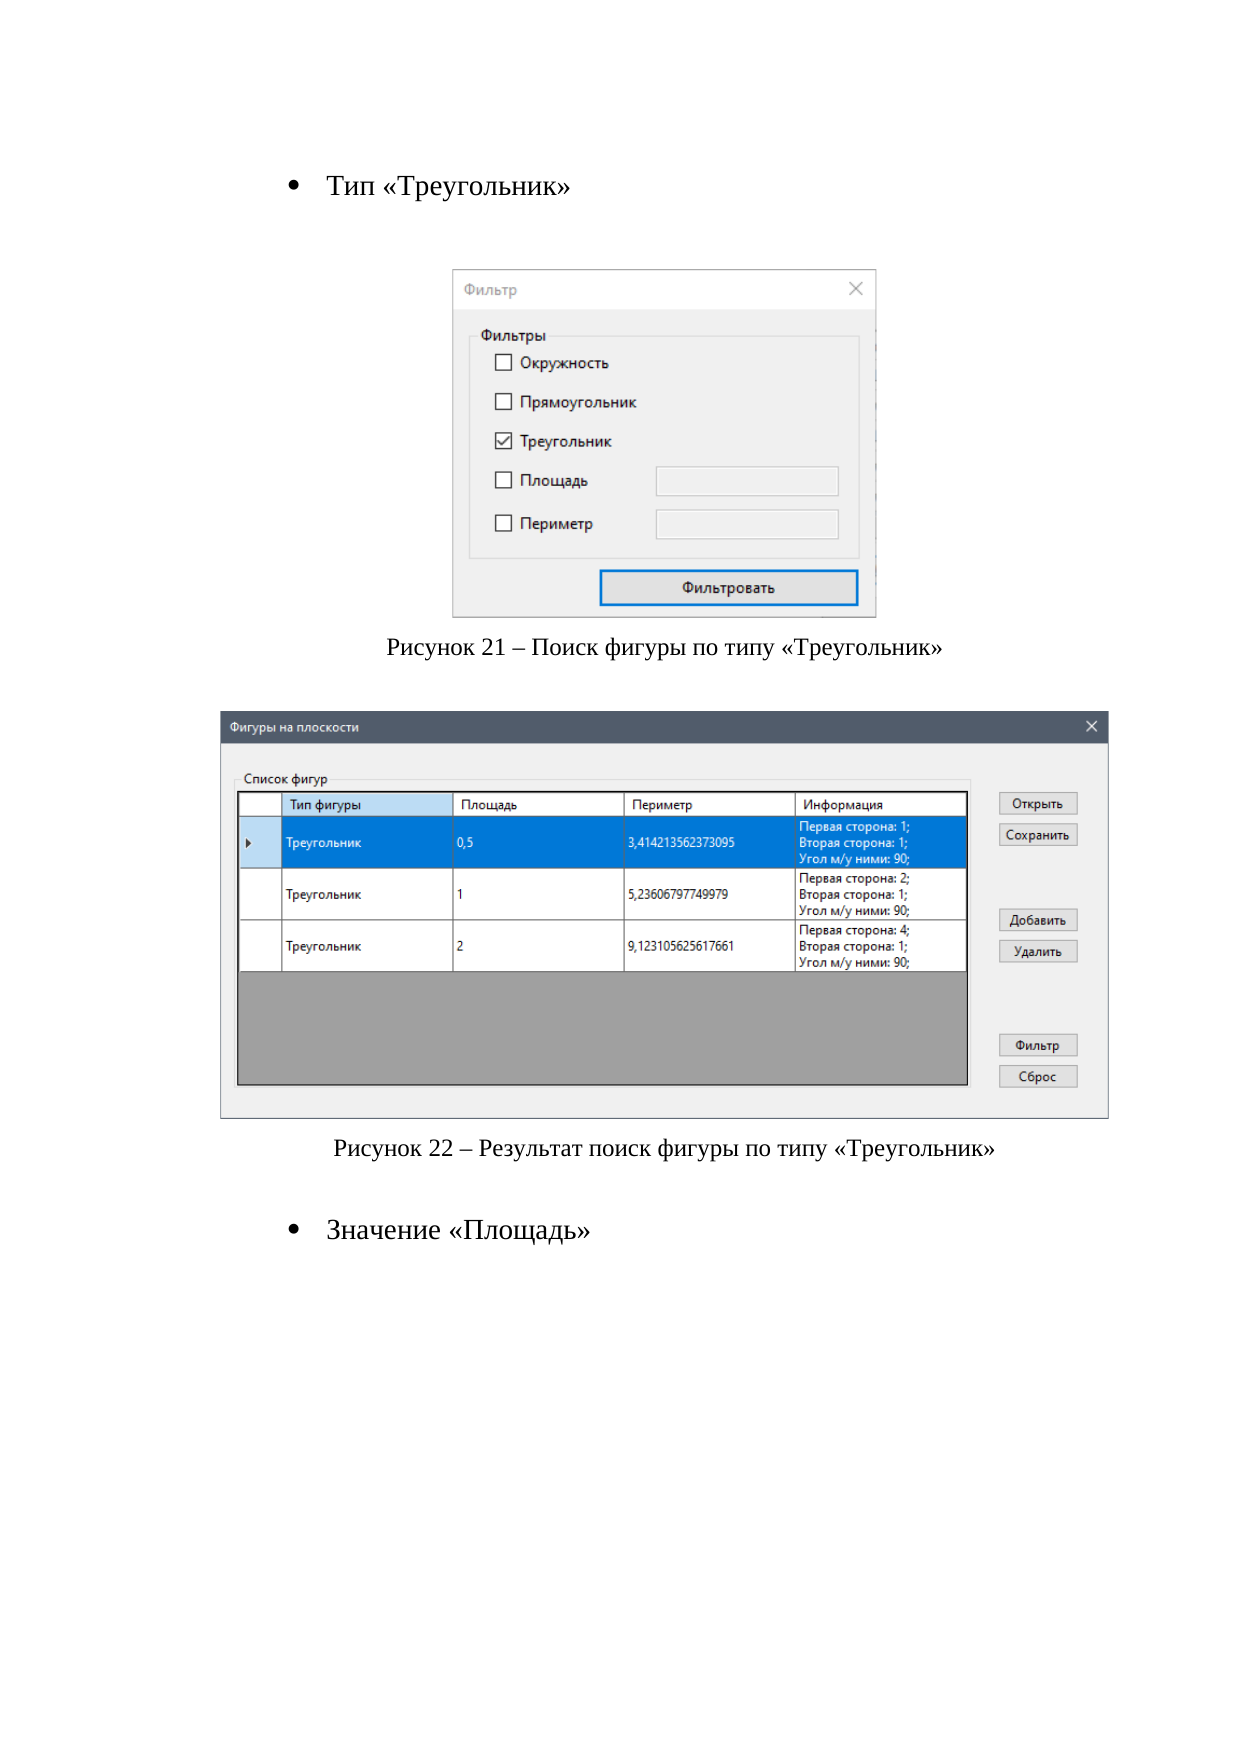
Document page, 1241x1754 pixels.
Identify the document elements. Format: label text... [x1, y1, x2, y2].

picture [452, 269, 877, 618]
text Рисунок 22 – Результат поиск фигуры по типу «Треугольник» [177, 1133, 1152, 1162]
list Значение «Площадь» [288, 1212, 1152, 1246]
text Рисунок 21 – Поиск фигуры по типу «Треугольник» [177, 632, 1152, 661]
picture [220, 711, 1109, 1119]
list Тип «Треугольник» [288, 168, 1152, 202]
